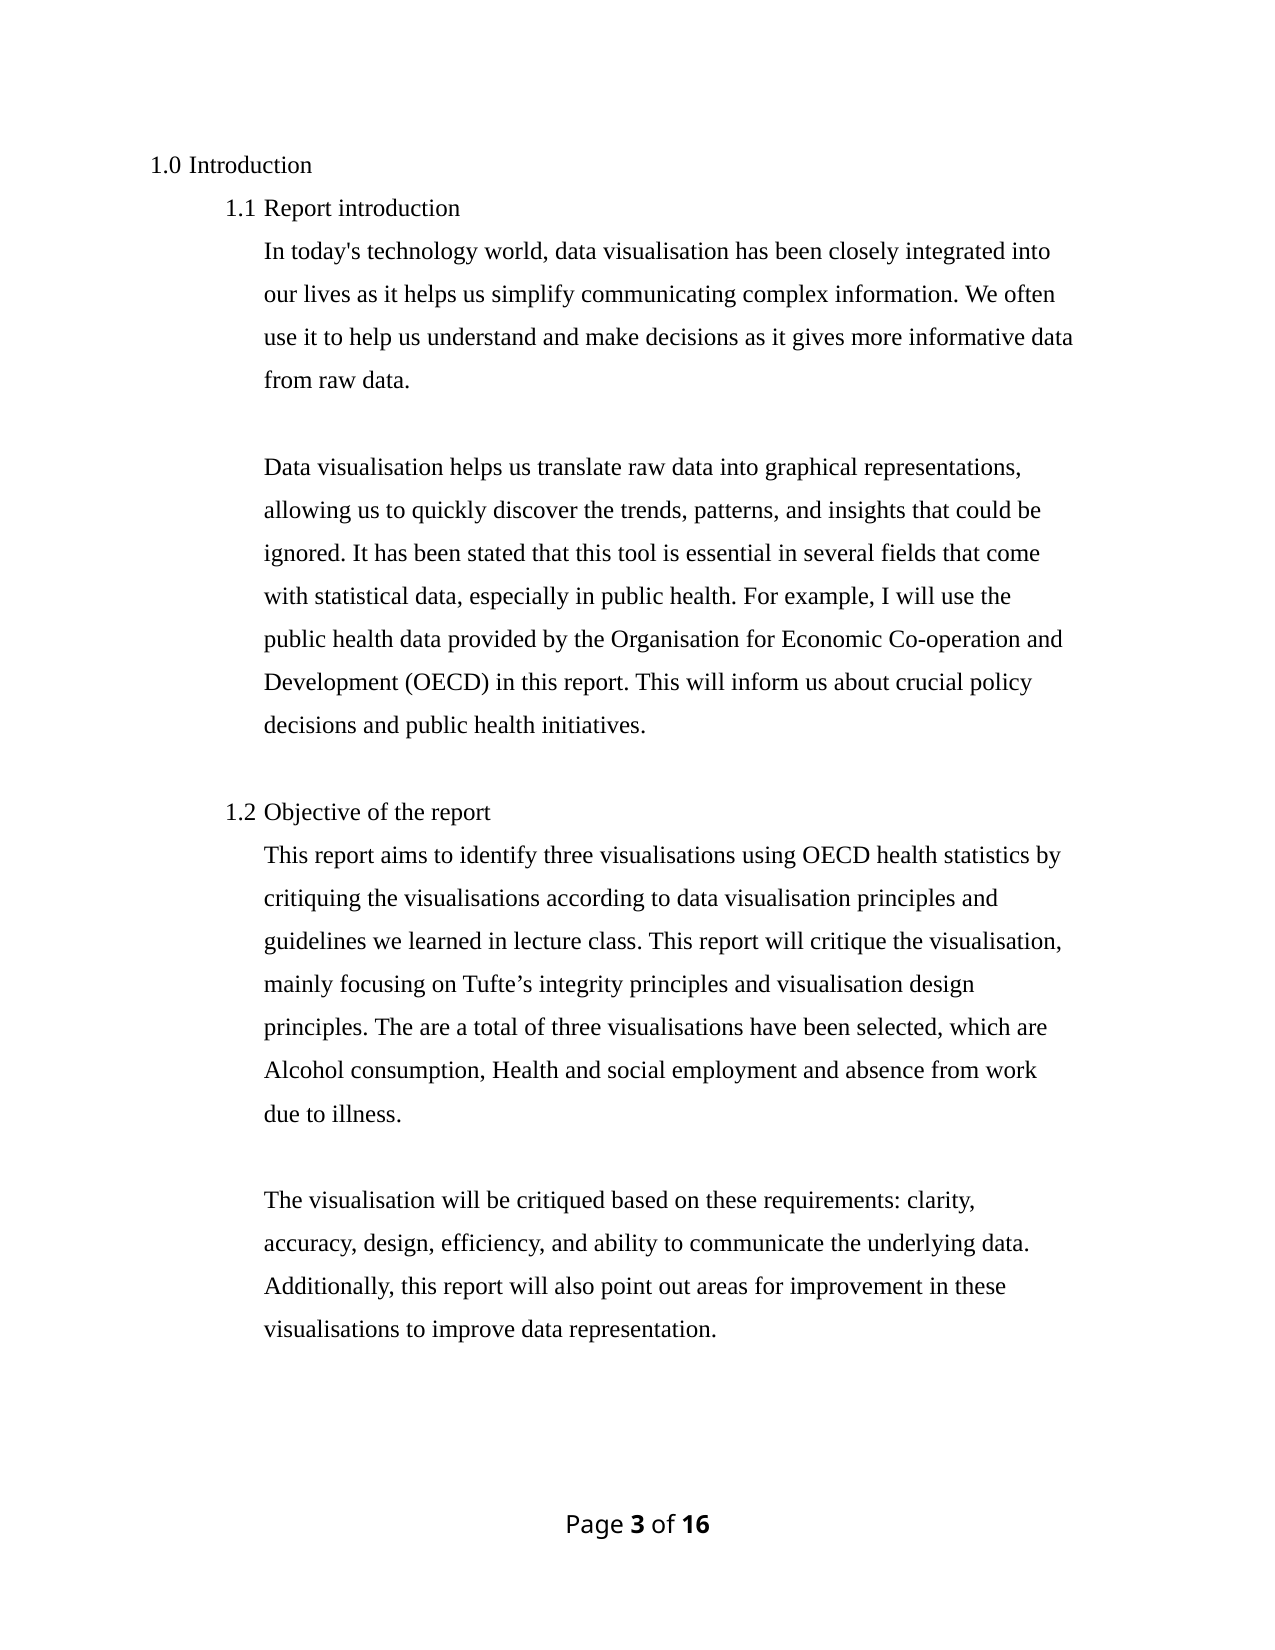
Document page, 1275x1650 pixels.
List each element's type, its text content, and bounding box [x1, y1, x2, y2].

list Introduction [150, 150, 1075, 179]
list Objective of the report [225, 797, 1075, 826]
list This report aims to identify three visualisations using OECD health statistics by critiquing the visualisations according to data visualisation principles and guidelines we learned in lecture class. This report will critique the visualisation, mainly focusing on Tufte’s integrity principles and visualisation design principles. The are a total of three visualisations have been selected, which are Alcohol consumption, Health and social employment and absence from work due to illness. [264, 840, 1075, 1127]
list The visualisation will be critiqued based on these requirements: clarity, accuracy, design, efficiency, and ability to communicate the underlying data. Additionally, this report will also point out areas for improvement in these visualisations to improve data representation. [264, 1185, 1075, 1343]
list Data visualisation helps us translate raw data into graphical representations, allowing us to quickly discover the trends, patterns, and insights that could be ignored. It has been stated that this tool is essential in several fields that come with statistical data, especially in public health. For example, I will use the public health data provided by the Organisation for Economic Co-operation and Development (OECD) in this report. This will inform us about crucial policy decisions and public health initiatives. [264, 452, 1075, 739]
list Report introduction In today's technology world, data visualisation has been closely integrated into our lives as it helps us simplify communicating complex information. We often use it to help us understand and make decisions as it gives more informative data from raw data. [225, 193, 1075, 394]
